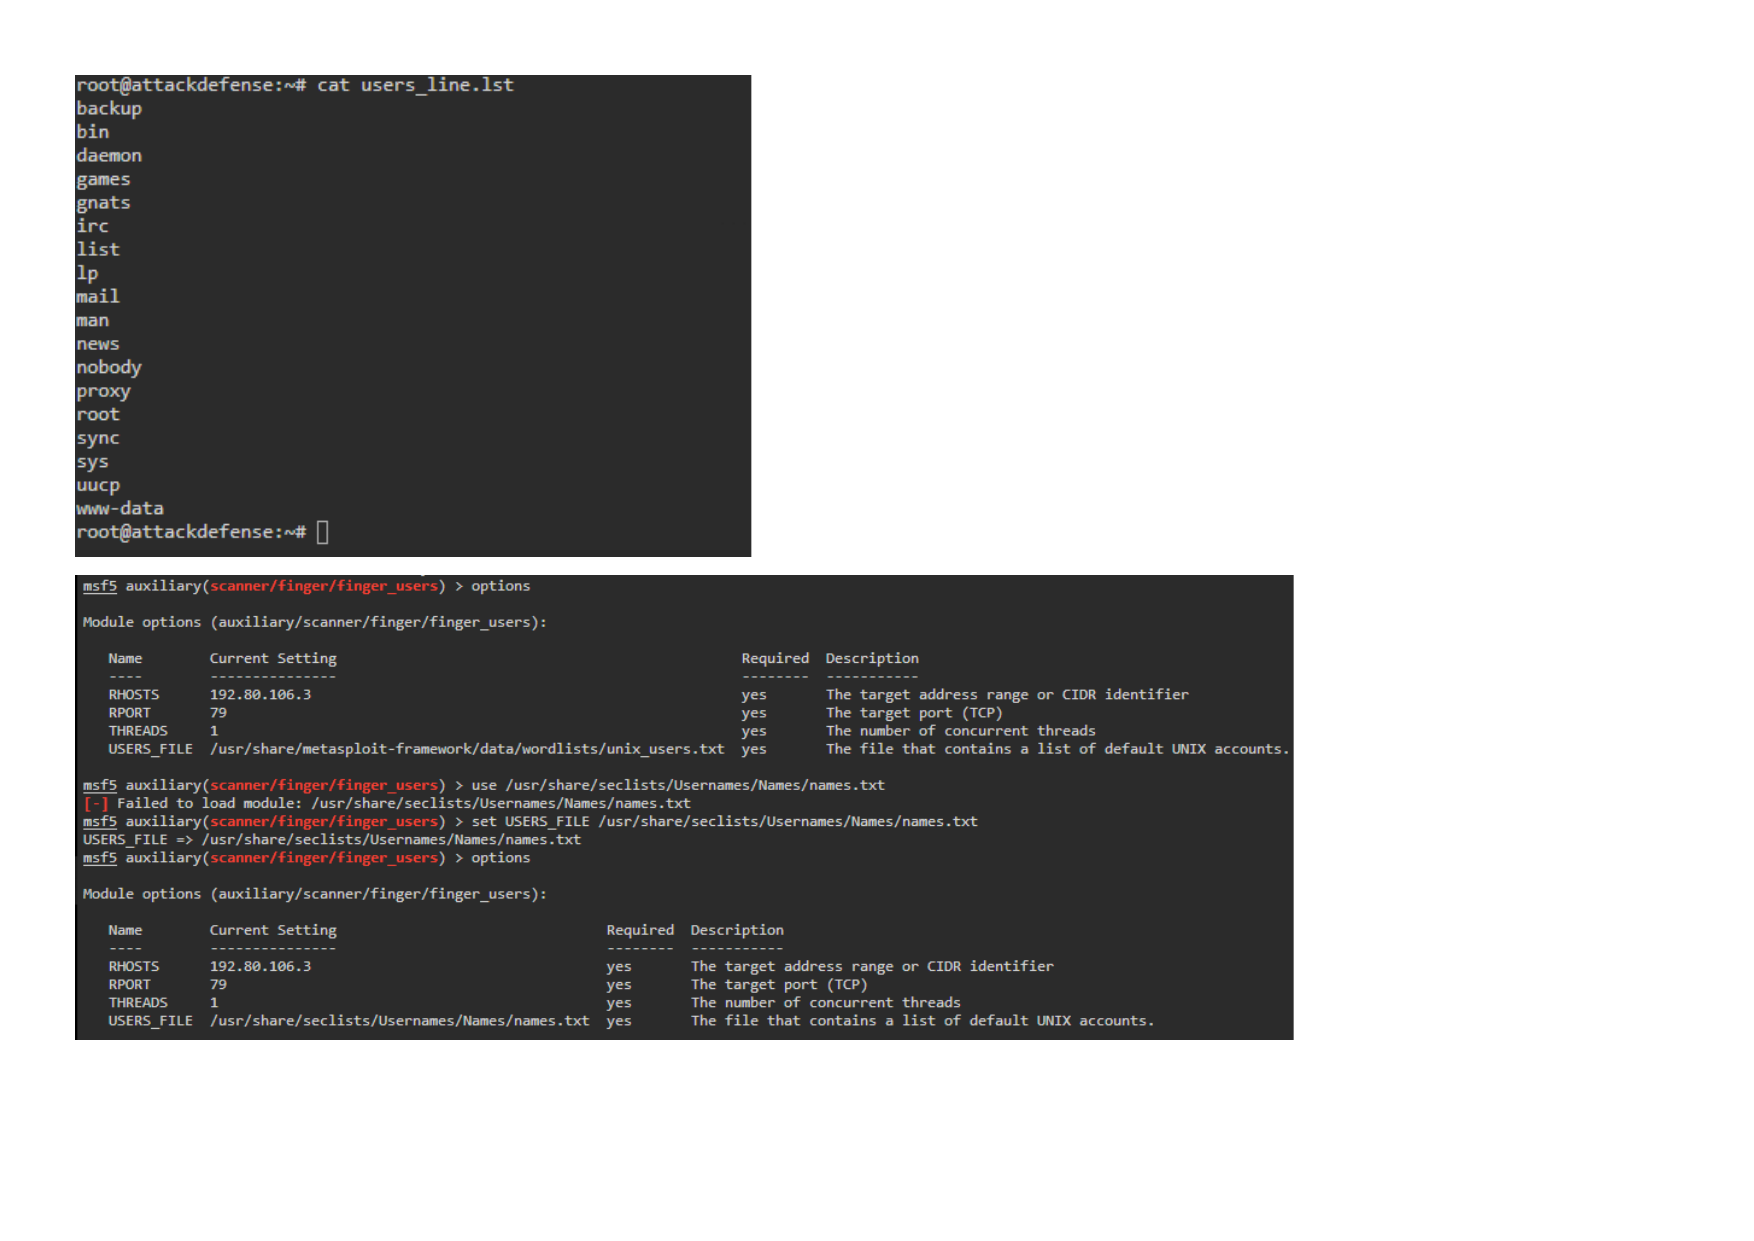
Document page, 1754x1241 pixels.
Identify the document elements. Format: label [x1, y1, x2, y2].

picture [75, 575, 1294, 1040]
picture [75, 75, 752, 557]
